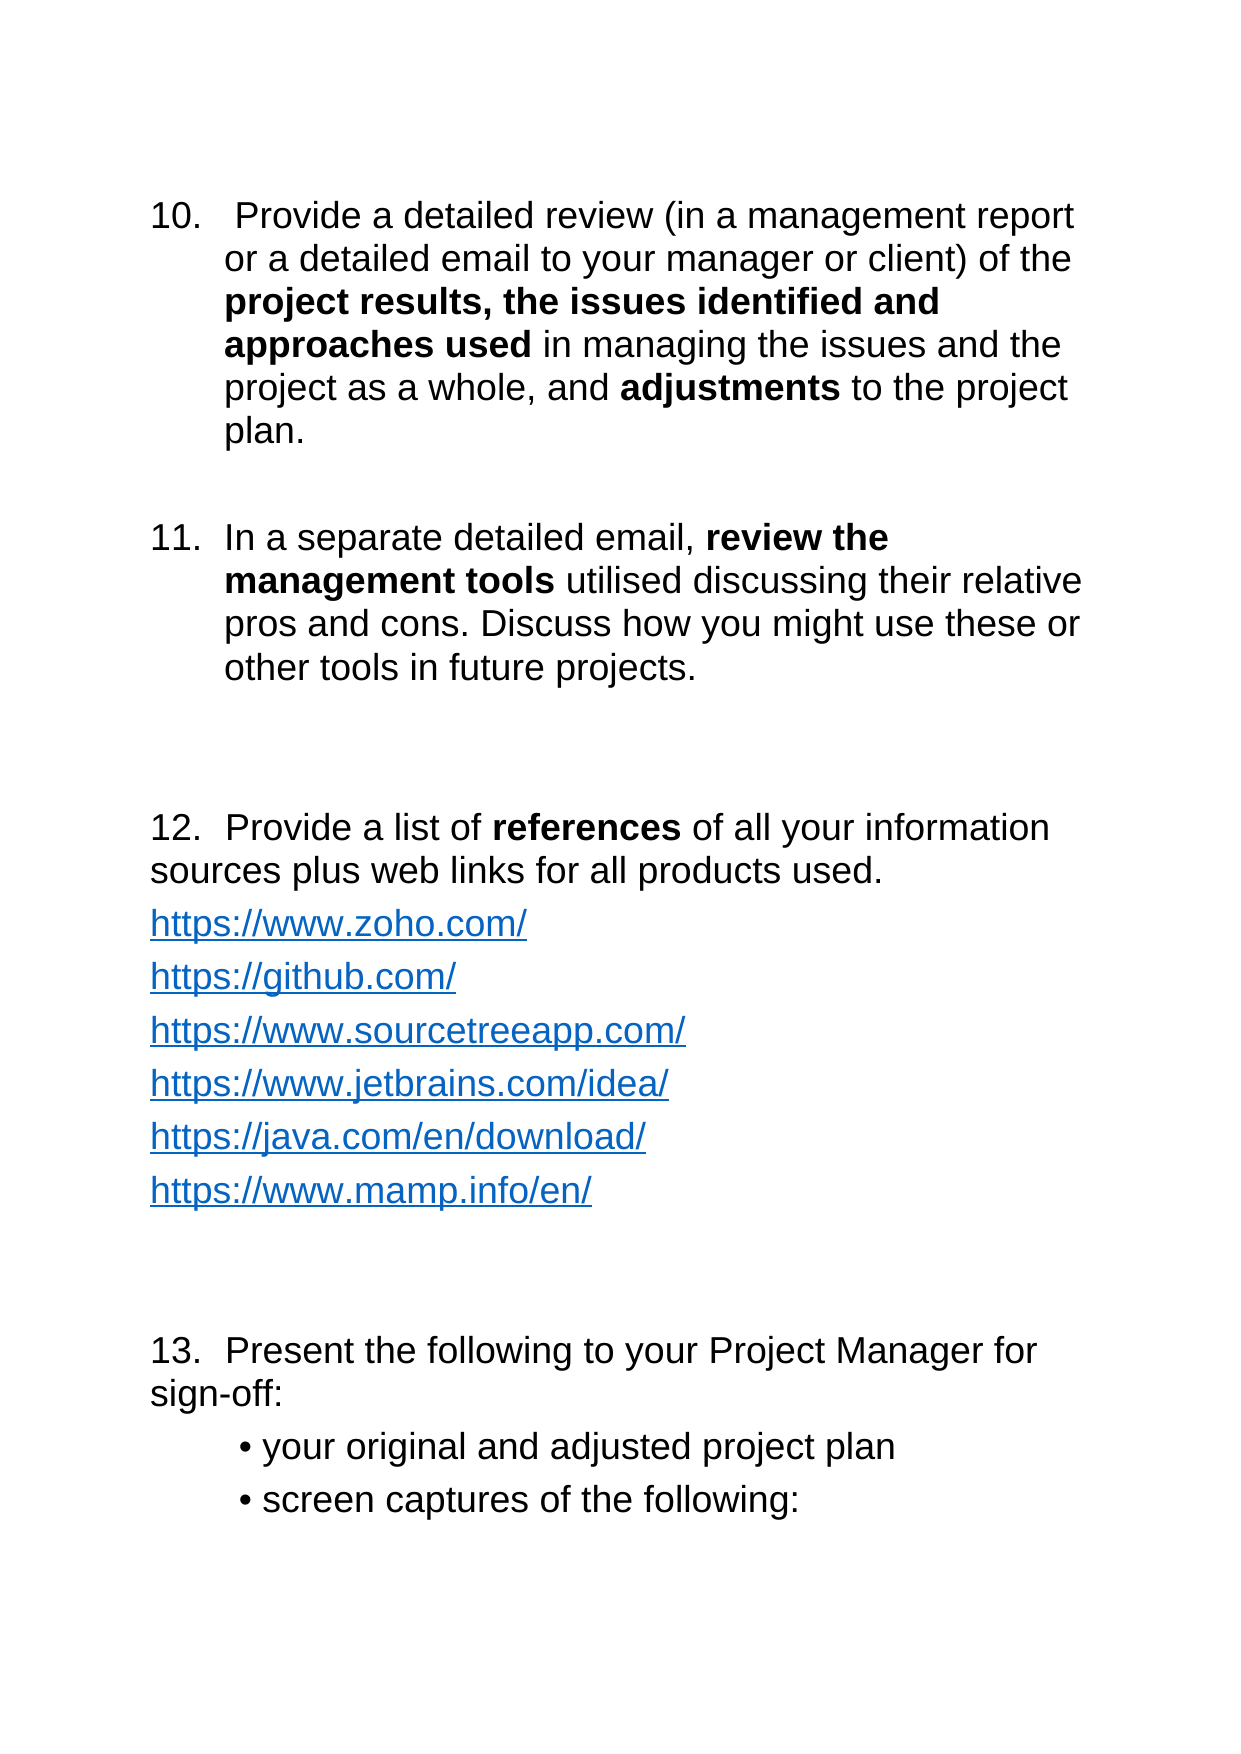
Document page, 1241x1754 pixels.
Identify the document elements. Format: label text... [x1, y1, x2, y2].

text 11. In a separate detailed email, review the management tools utilised discussing their relative pros and cons. Discuss how you might use these or other tools in future projects. [150, 515, 1090, 688]
text https://www.sourcetreeapp.com/ [150, 1008, 1090, 1051]
text 12. Provide a list of references of all your information sources plus web links for all products used. [150, 805, 1090, 891]
text • screen captures of the following: [239, 1478, 1090, 1521]
text 10. Provide a detailed review (in a management report or a detailed email to your manager or client) of the project results, the issues identified and approaches used in managing the issues and the project as a whole, and adjustments to the project plan. [150, 193, 1090, 452]
text https://www.zoho.com/ [150, 901, 1090, 944]
text https://www.jetbrains.com/idea/ [150, 1061, 1090, 1104]
text https://www.mamp.info/en/ [150, 1168, 1090, 1211]
text https://java.com/en/download/ [150, 1114, 1090, 1158]
text https://github.com/ [150, 954, 1090, 998]
text • your original and adjusted project plan [239, 1424, 1090, 1467]
text 13. Present the following to your Project Manager for sign-off: [150, 1328, 1090, 1414]
